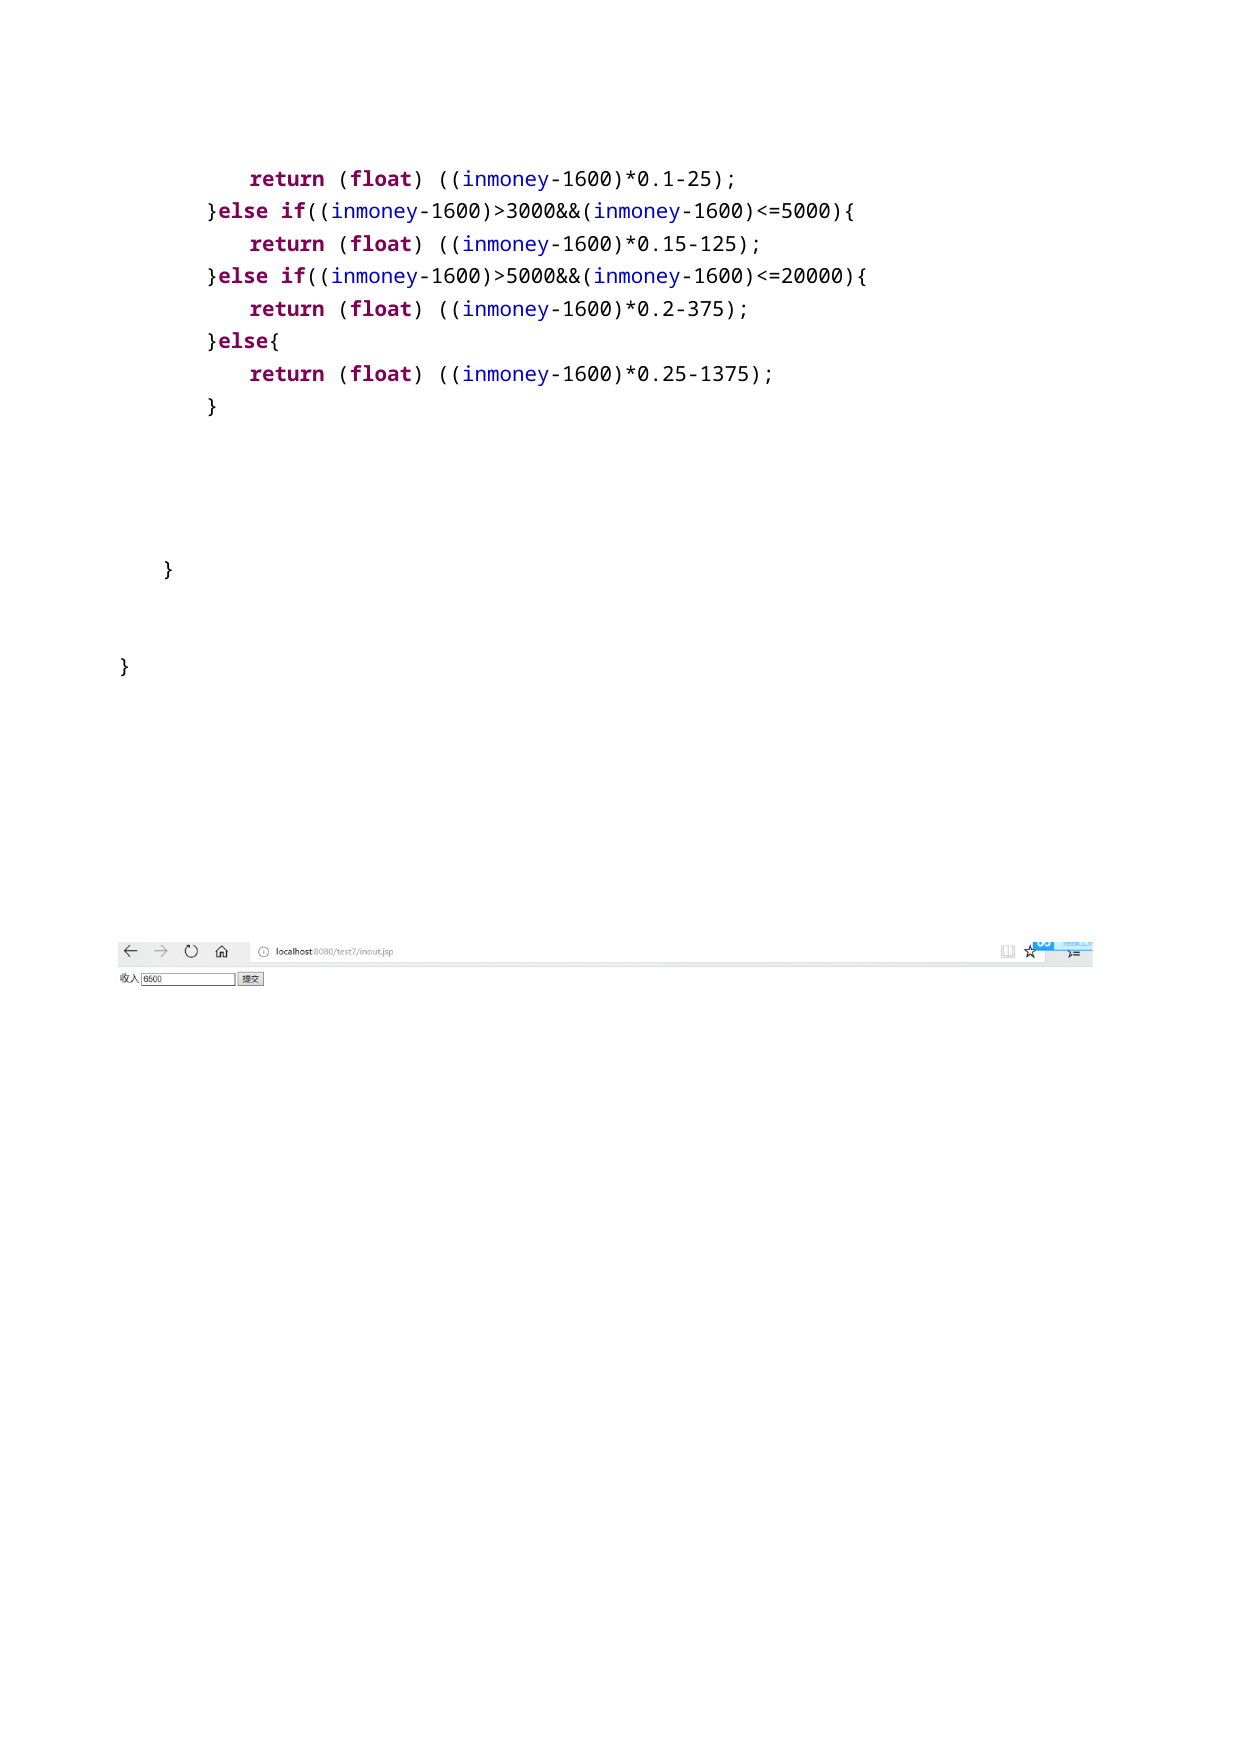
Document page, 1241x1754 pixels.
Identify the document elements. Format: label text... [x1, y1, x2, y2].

text }else if((inmoney-1600)>5000&&(inmoney-1600)<=20000){ [118, 259, 1093, 292]
picture [118, 942, 1093, 1414]
text } [118, 552, 1093, 584]
text return (float) ((inmoney-1600)*0.25-1375); [118, 357, 1093, 389]
text return (float) ((inmoney-1600)*0.15-125); [118, 227, 1093, 259]
text return (float) ((inmoney-1600)*0.2-375); [118, 292, 1093, 324]
text }else if((inmoney-1600)>3000&&(inmoney-1600)<=5000){ [118, 194, 1093, 227]
text } [118, 389, 1093, 422]
text return (float) ((inmoney-1600)*0.1-25); [118, 162, 1093, 194]
text } [118, 649, 1093, 682]
text }else{ [118, 324, 1093, 357]
